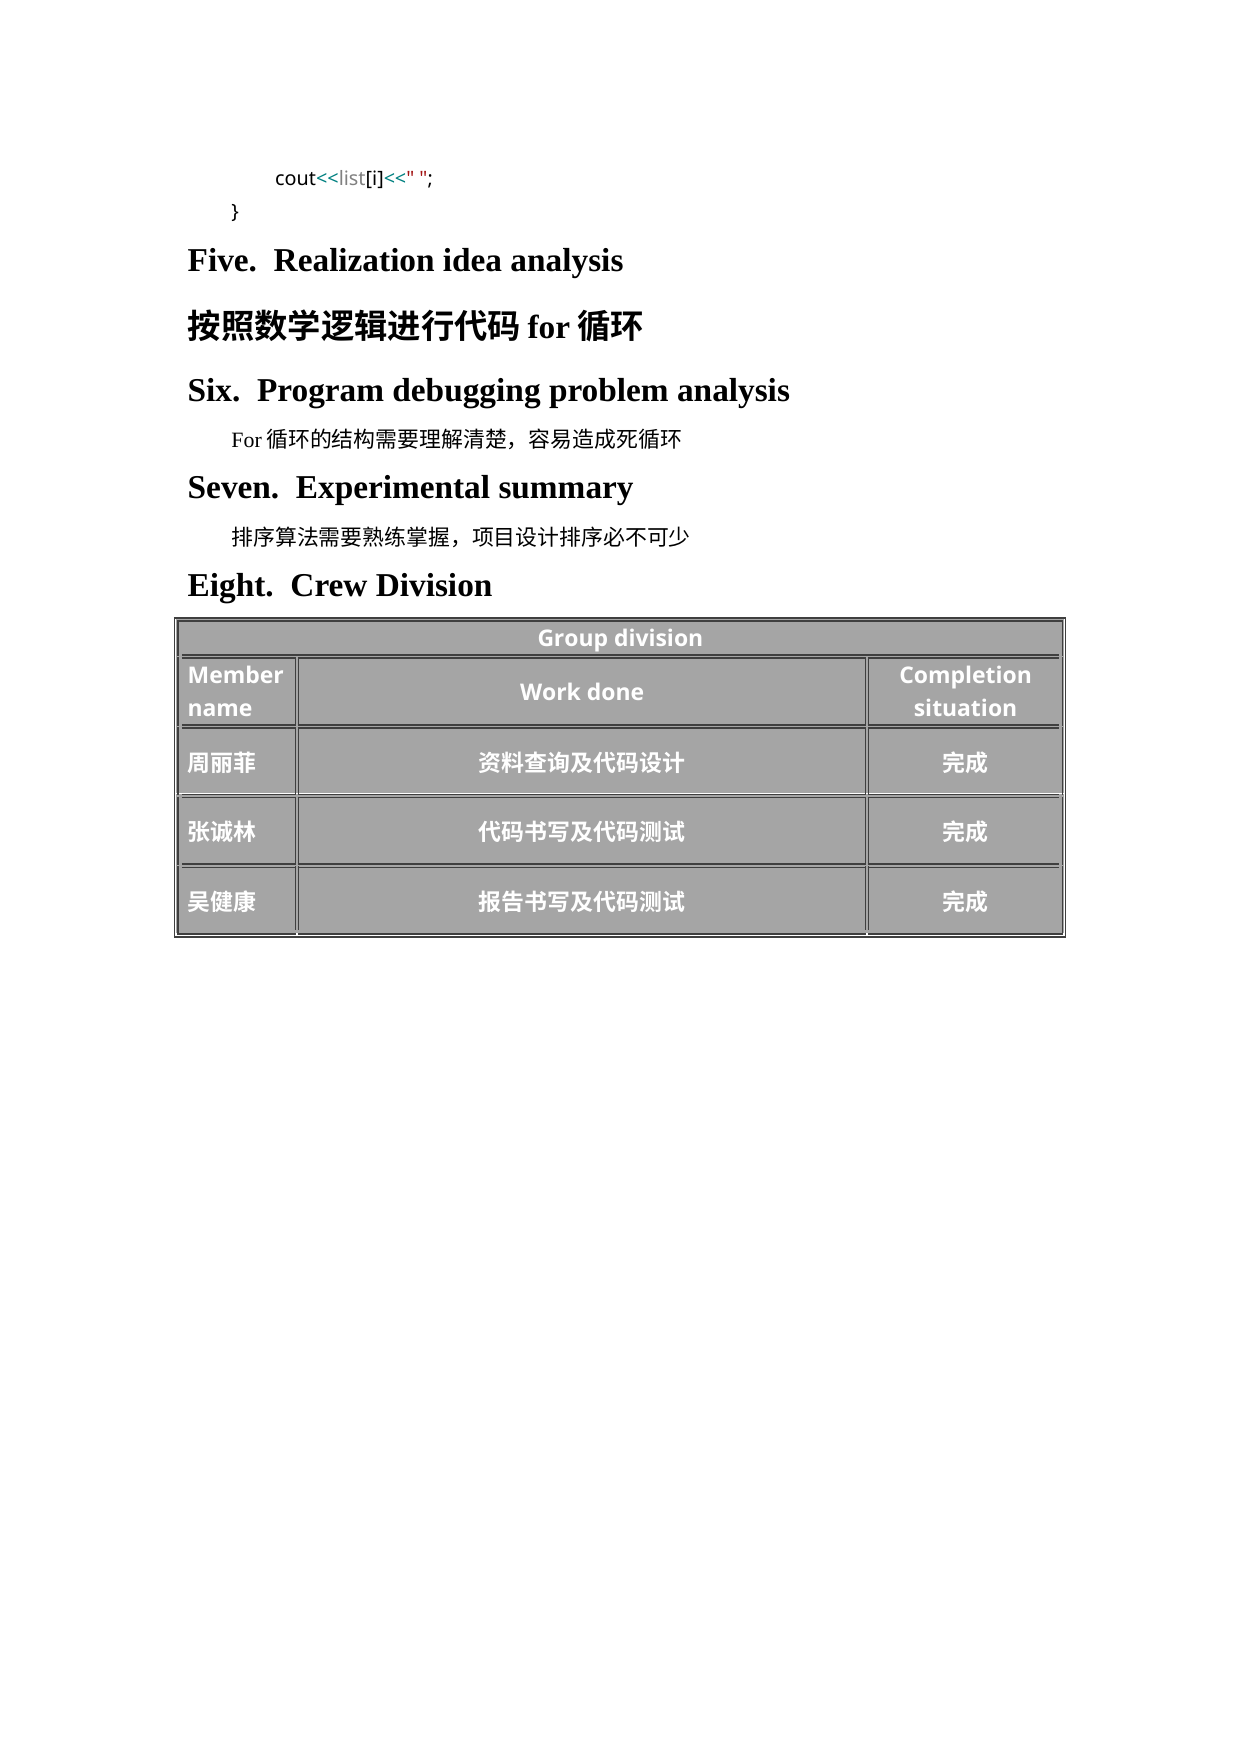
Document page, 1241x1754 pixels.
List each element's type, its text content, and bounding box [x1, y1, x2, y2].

table_cell 吴健康 [176, 863, 297, 933]
table_cell 完成 [867, 863, 1064, 933]
table_cell Work done [299, 659, 865, 724]
table_cell Member name [176, 654, 297, 724]
text 按照数学逻辑进行代码for循环 [187, 292, 1053, 357]
table_cell 报告书写及代码测试 [297, 863, 867, 933]
text For循环的结构需要理解清楚，容易造成死循环 [231, 422, 1053, 454]
text Seven. Experimental summary [187, 454, 1053, 519]
text } [231, 194, 1053, 227]
table_cell 周丽菲 [176, 724, 297, 793]
table_cell 完成 [867, 724, 1064, 793]
table_cell 资料查询及代码设计 [299, 729, 865, 793]
table_cell 代码书写及代码测试 [299, 798, 865, 863]
text 排序算法需要熟练掌握，项目设计排序必不可少 [231, 519, 1053, 552]
table_cell Completion situation [867, 654, 1064, 724]
text Five. Realization idea analysis [187, 227, 1053, 292]
text cout<<list[i]<<" "; [187, 162, 1053, 194]
text Six. Program debugging problem analysis [187, 357, 1053, 422]
table_cell 完成 [867, 794, 1064, 863]
text Eight. Crew Division [187, 552, 1053, 617]
table_header Group division [179, 622, 1062, 654]
table_cell 张诚林 [176, 794, 297, 863]
